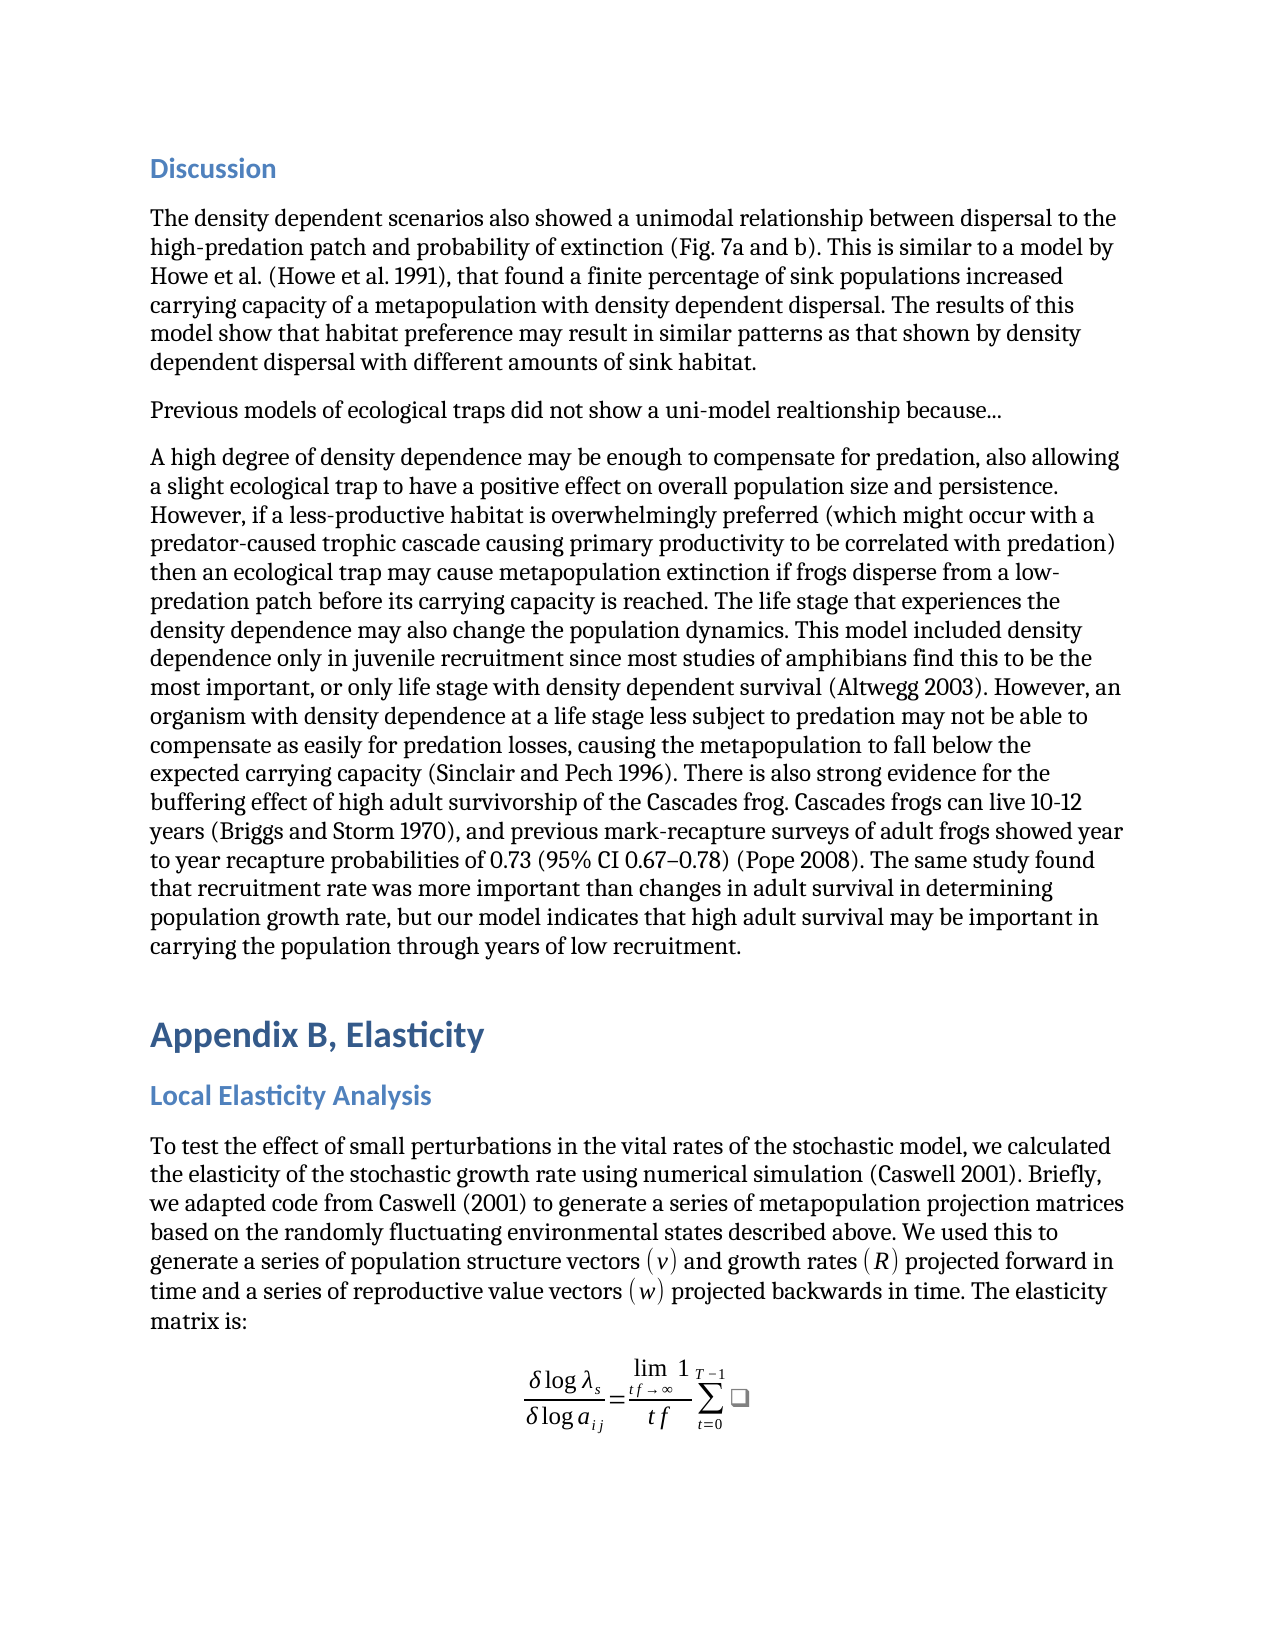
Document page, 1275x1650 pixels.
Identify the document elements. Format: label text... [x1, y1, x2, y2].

subtitle Local Elasticity Analysis [150, 1077, 1125, 1113]
text Previous models of ecological traps did not show a uni-model realtionship because... [150, 396, 1125, 424]
subtitle Discussion [150, 150, 1125, 186]
subtitle Appendix B, Elasticity [150, 1011, 1125, 1056]
text The density dependent scenarios also showed a unimodal relationship between dispersal to the high-predation patch and probability of extinction (Fig. 7a and b). This is similar to a model by Howe et al. (Howe et al. 1991), that found a finite percentage of sink populations increased carrying capacity of a metapopulation with density dependent dispersal. The results of this model show that habitat preference may result in similar patterns as that shown by density dependent dispersal with different amounts of sink habitat. [150, 204, 1125, 377]
text A high degree of density dependence may be enough to compensate for predation, also allowing a slight ecological trap to have a positive effect on overall population size and persistence. However, if a less-productive habitat is overwhelmingly preferred (which might occur with a predator-caused trophic cascade causing primary productivity to be correlated with predation) then an ecological trap may cause metapopulation extinction if frogs disperse from a low-predation patch before its carrying capacity is reached. The life stage that experiences the density dependence may also change the population dynamics. This model included density dependence only in juvenile recruitment since most studies of amphibians find this to be the most important, or only life stage with density dependent survival (Altwegg 2003). However, an organism with density dependence at a life stage less subject to predation may not be able to compensate as easily for predation losses, causing the metapopulation to fall below the expected carrying capacity (Sinclair and Pech 1996). There is also strong evidence for the buffering effect of high adult survivorship of the Cascades frog. Cascades frogs can live 10-12 years (Briggs and Storm 1970), and previous mark-recapture surveys of adult frogs showed year to year recapture probabilities of 0.73 (95% CI 0.67–0.78) (Pope 2008). The same study found that recruitment rate was more important than changes in adult survival in determining population growth rate, but our model indicates that high adult survival may be important in carrying the population through years of low recruitment. [150, 443, 1125, 961]
text To test the effect of small perturbations in the vital rates of the stochastic model, we calculated the elasticity of the stochastic growth rate using numerical simulation (Caswell 2001). Briefly, we adapted code from Caswell (2001) to generate a series of metapopulation projection matrices based on the randomly fluctuating environmental states described above. We used this to generate a series of population structure vectors and growth rates projected forward in time and a series of reproductive value vectors projected backwards in time. The elasticity matrix is: [150, 1132, 1125, 1335]
